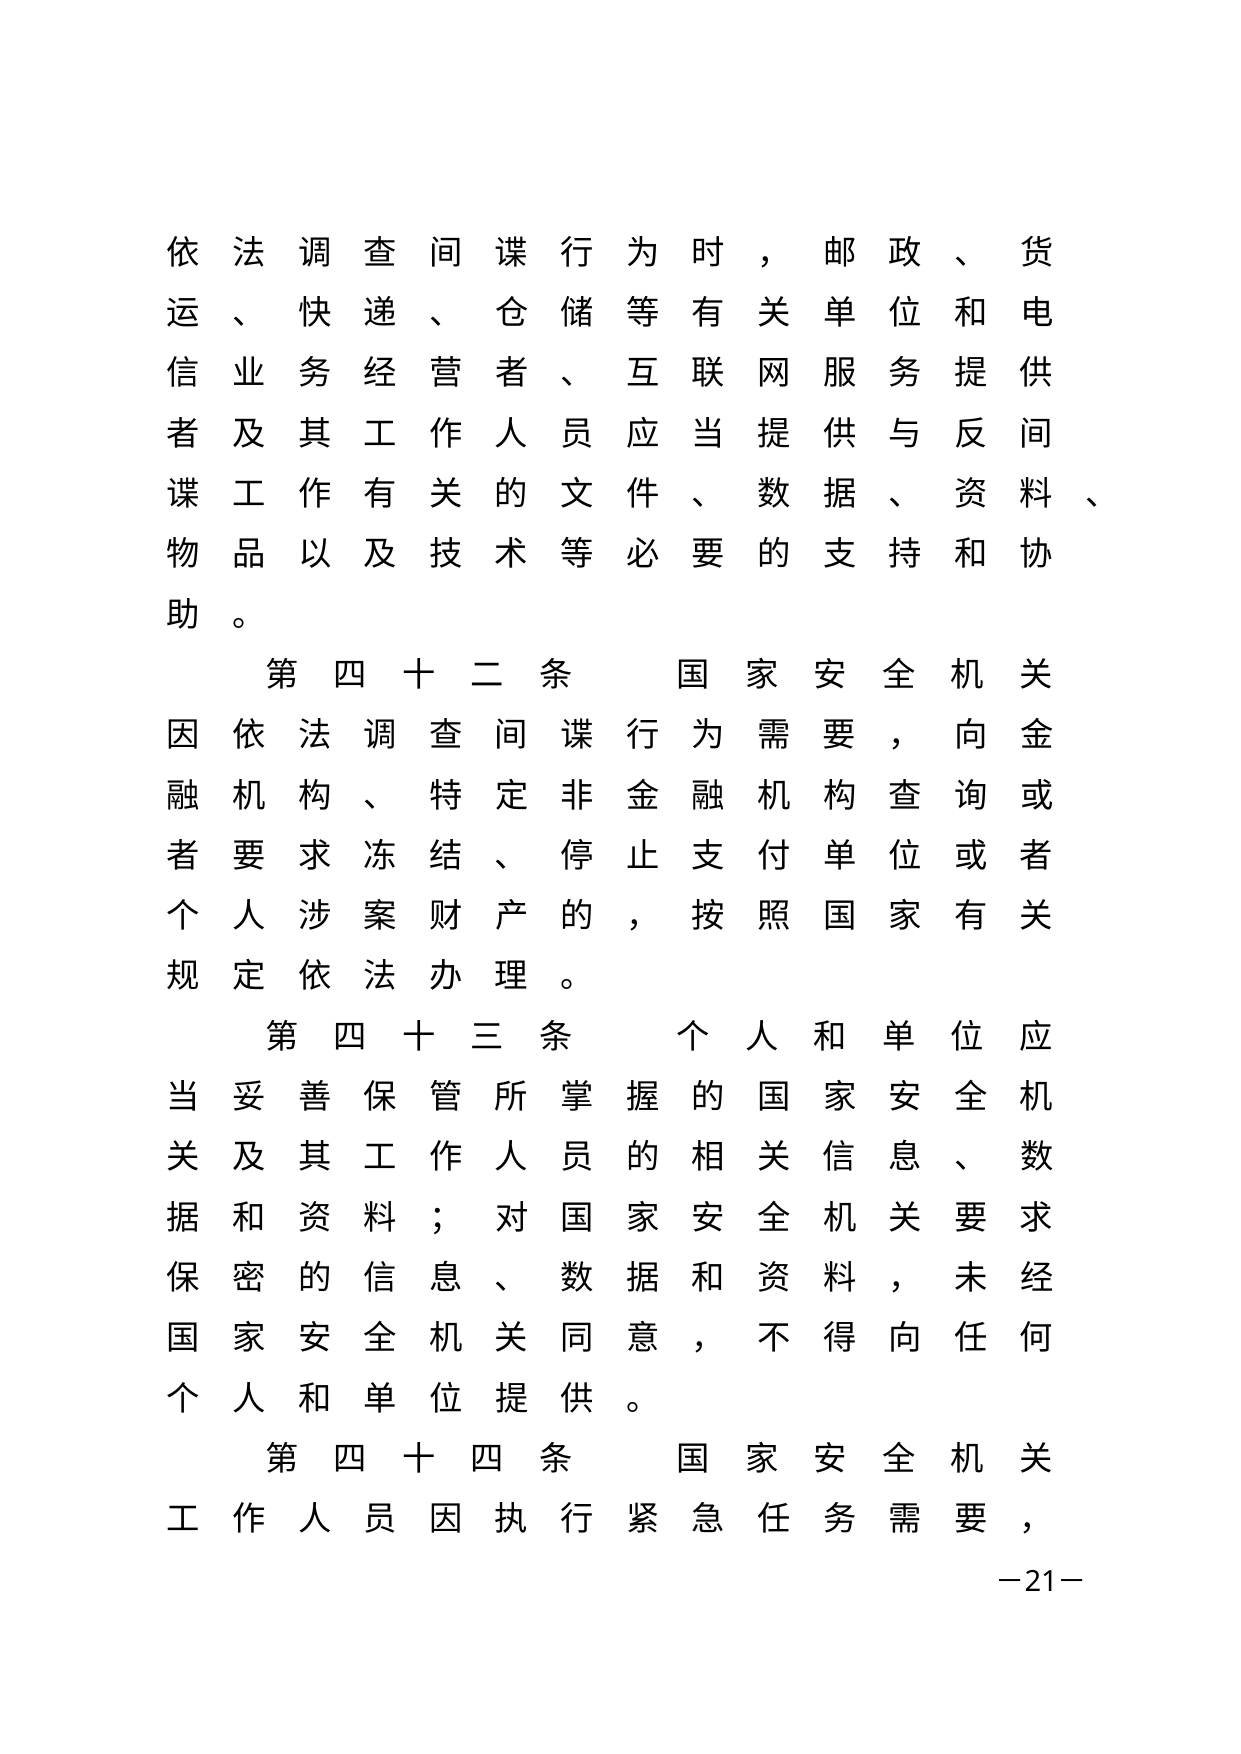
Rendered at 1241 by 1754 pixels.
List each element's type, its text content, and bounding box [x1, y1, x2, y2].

text 第四十二条 国家安全机关因依法调查间谍行为需要，向金融机构、特定非金融机构查询或者要求冻结、停止支付单位或者个人涉案财产的，按照国家有关规定依法办理。 [167, 642, 1085, 1003]
text 第四十三条 个人和单位应当妥善保管所掌握的国家安全机关及其工作人员的相关信息、数据和资料；对国家安全机关要求保密的信息、数据和资料，未经国家安全机关同意，不得向任何个人和单位提供。 [167, 1003, 1085, 1426]
text 第四十一条 国家安全机关依法调查间谍行为时，邮政、货运、快递、仓储等有关单位和电信业务经营者、互联网服务提供者及其工作人员应当提供与反间谍工作有关的文件、数据、资料、物品以及技术等必要的支持和协助。 [167, 219, 1085, 642]
text 第四十四条 国家安全机关工作人员因执行紧急任务需要，经出示工作证件，享有优先乘坐公共交通工具、优先通行等通行便利，有关单位及其工作人员应当予以配合。 [167, 1426, 1085, 1546]
